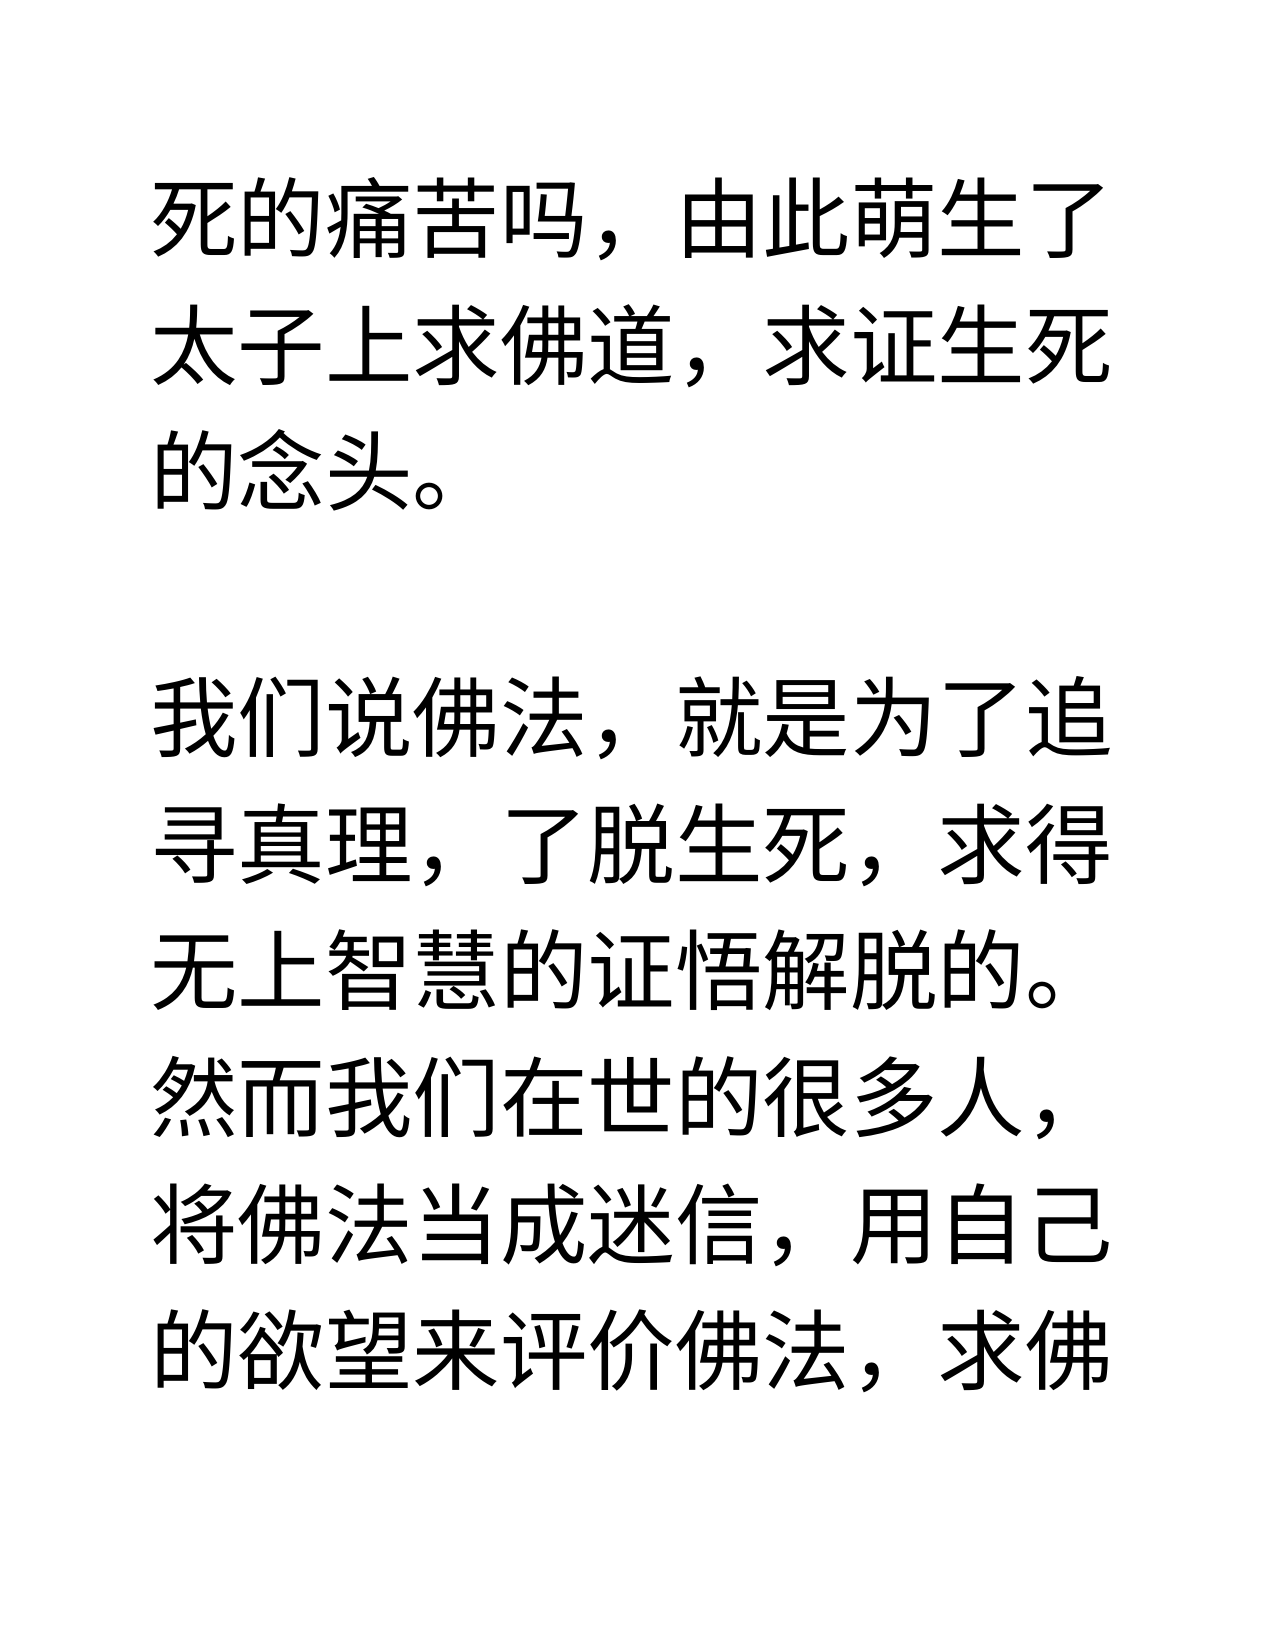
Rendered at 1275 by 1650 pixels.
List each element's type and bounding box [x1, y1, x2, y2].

text [150, 649, 1125, 1409]
text [150, 150, 1125, 530]
